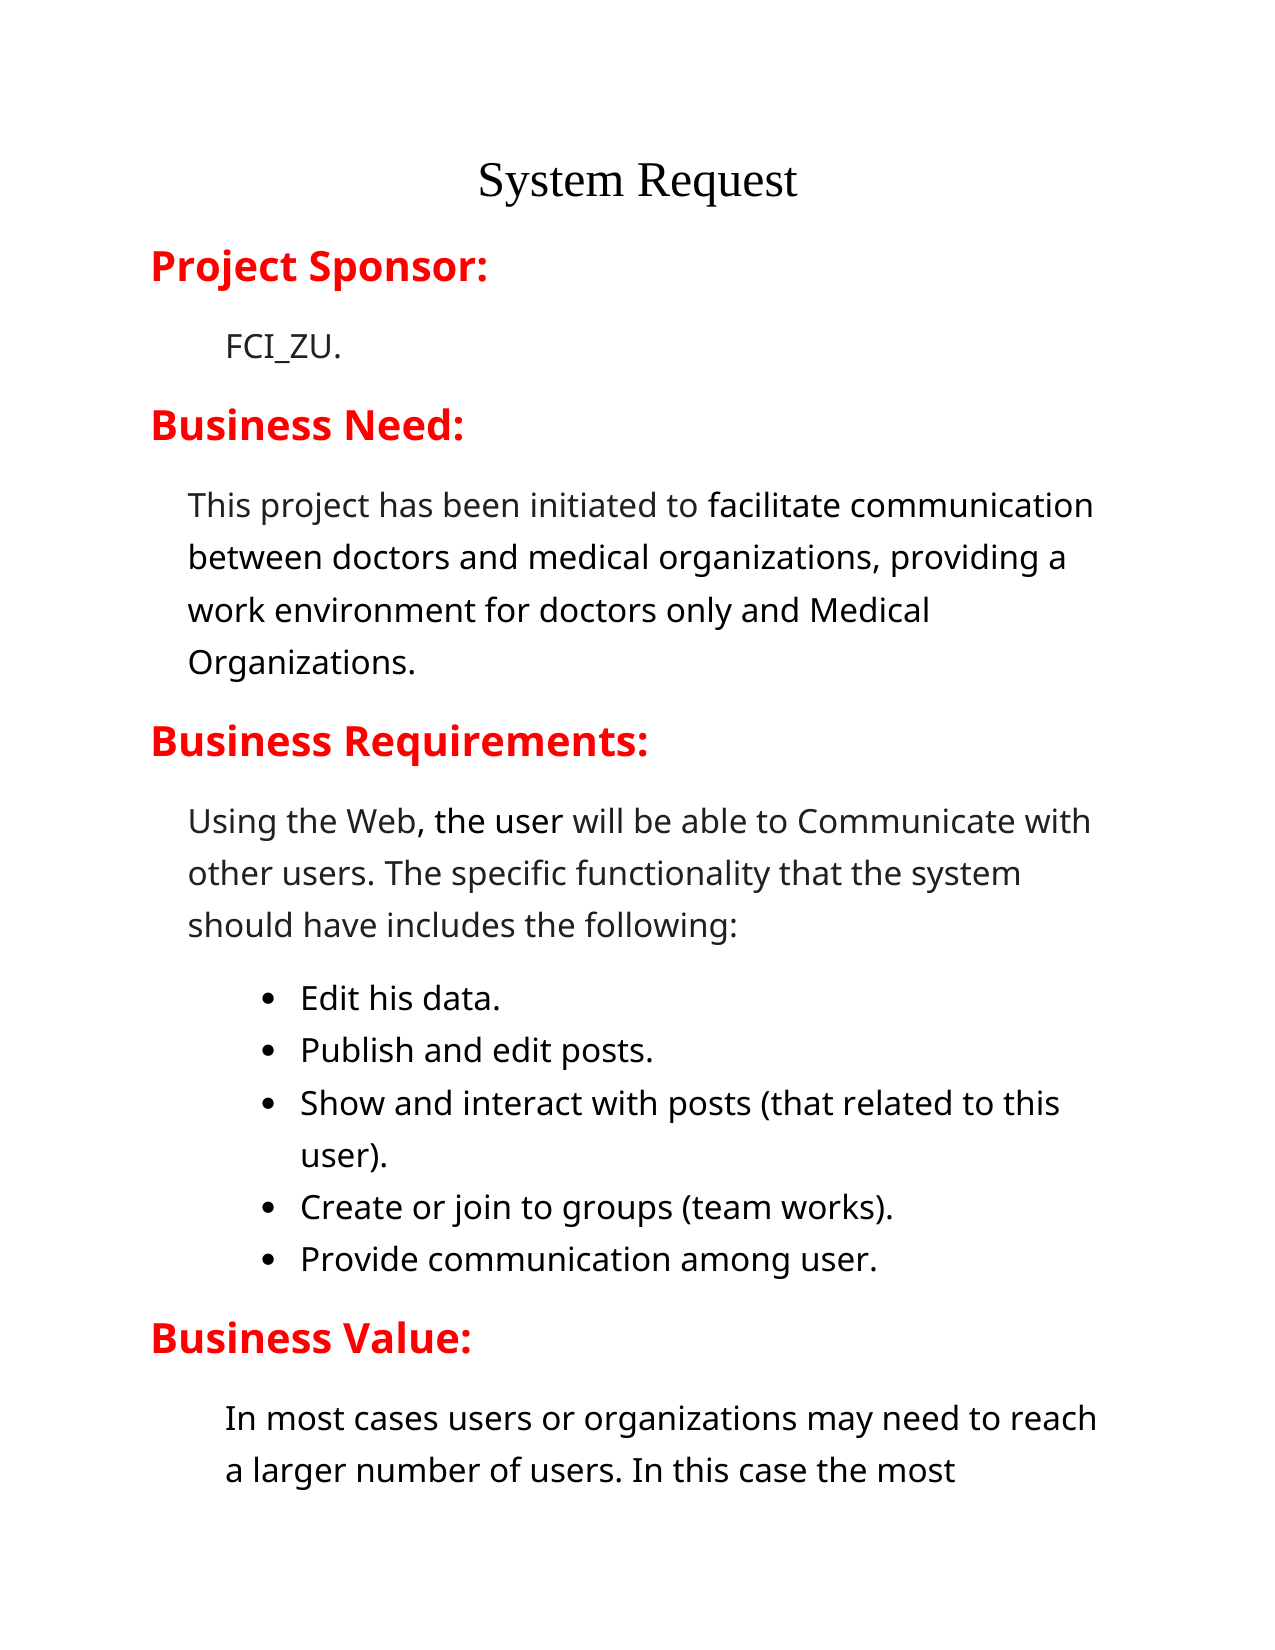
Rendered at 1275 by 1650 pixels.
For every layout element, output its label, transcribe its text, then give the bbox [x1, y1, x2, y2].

list Create or join to groups (team works). [262, 1184, 1125, 1229]
text This project has been initiated to facilitate communication between doctors and medical organizations, providing a work environment for doctors only and Medical Organizations. [187, 482, 1125, 684]
text Using the Web, the user will be able to Communicate with other users. The specific functionality that the system should have includes the following: [187, 798, 1125, 947]
text System Request [150, 150, 1125, 207]
text Business Need: [150, 396, 1125, 453]
text FCI_ZU. [225, 323, 1125, 368]
text Business Requirements: [150, 712, 1125, 768]
list Edit his data. [262, 975, 1125, 1020]
list Publish and edit posts. [262, 1027, 1125, 1073]
list Provide communication among user. [262, 1236, 1125, 1281]
list Show and interact with posts (that related to this user). [262, 1079, 1125, 1177]
text Business Value: [150, 1309, 1125, 1366]
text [225, 1395, 1125, 1493]
text Project Sponsor: [150, 237, 1125, 294]
